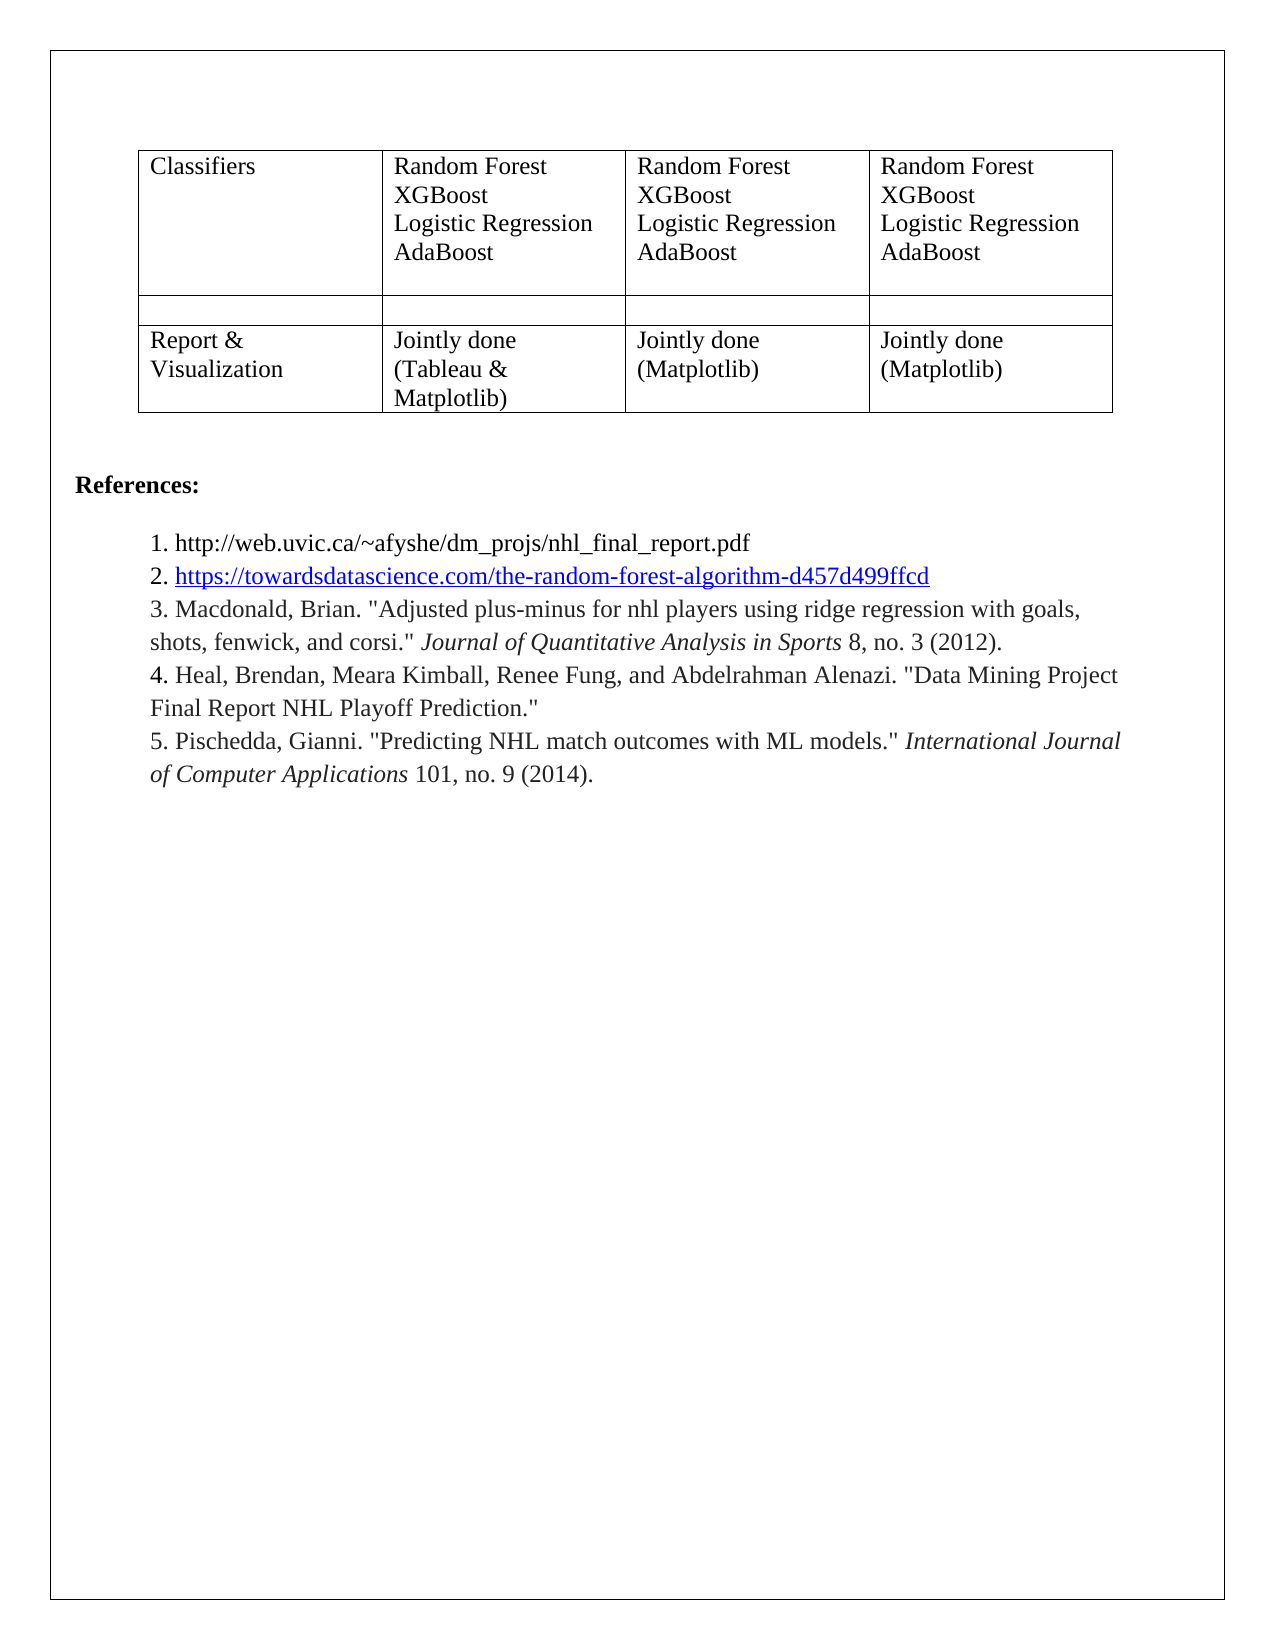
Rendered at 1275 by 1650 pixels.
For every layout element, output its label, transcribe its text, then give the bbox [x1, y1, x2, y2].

text 5. Pischedda, Gianni. "Predicting NHL match outcomes with ML models." International Journal of Computer Applications 101, no. 9 (2014). [150, 726, 1125, 788]
text 1. http://web.uvic.ca/~afyshe/dm_projs/nhl_final_report.pdf [150, 528, 1125, 557]
table_cell Classifiers [139, 151, 382, 295]
text References: [75, 470, 1125, 499]
text 4. Heal, Brendan, Meara Kimball, Renee Fung, and Abdelrahman Alenazi. "Data Mining Project Final Report NHL Playoff Prediction." [150, 660, 1125, 722]
table_cell [626, 296, 869, 324]
text 2. https://towardsdatascience.com/the-random-forest-algorithm-d457d499ffcd [150, 561, 1125, 590]
table_cell [870, 296, 1112, 324]
table_cell [383, 296, 625, 324]
table_cell Jointly done (Matplotlib) [626, 326, 869, 412]
table_cell [139, 296, 382, 324]
table_cell Report & Visualization [139, 326, 382, 412]
table_cell Jointly done (Tableau & Matplotlib) [383, 326, 625, 412]
table_cell Jointly done (Matplotlib) [870, 326, 1112, 412]
table_cell Random Forest XGBoost Logistic Regression AdaBoost [626, 151, 869, 295]
text 3. Macdonald, Brian. "Adjusted plus-minus for nhl players using ridge regression with goals, shots, fenwick, and corsi." Journal of Quantitative Analysis in Sports 8, no. 3 (2012). [150, 594, 1125, 656]
table_cell Random Forest XGBoost Logistic Regression AdaBoost [383, 151, 625, 295]
table_cell Random Forest XGBoost Logistic Regression AdaBoost [870, 151, 1112, 295]
